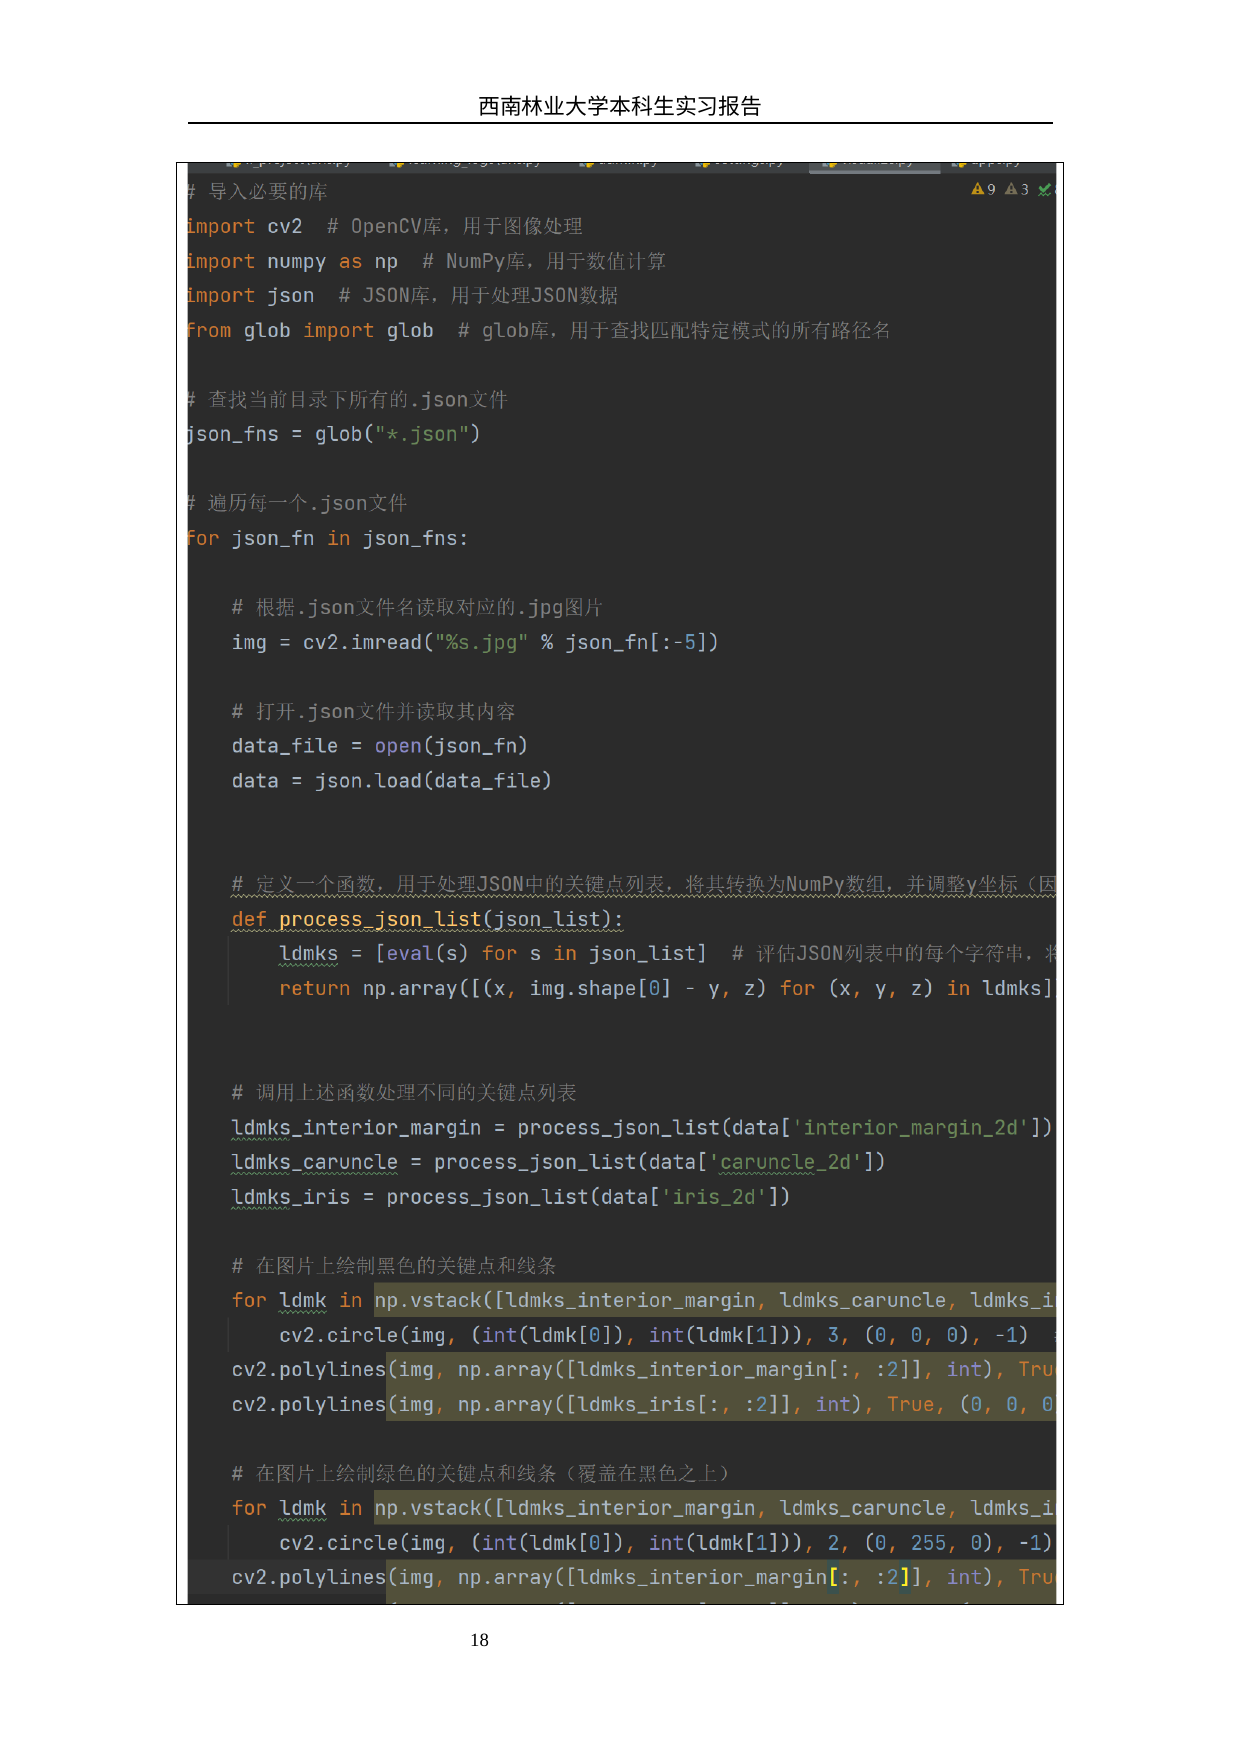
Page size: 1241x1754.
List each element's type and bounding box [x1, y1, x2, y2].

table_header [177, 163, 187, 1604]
picture [187, 163, 1057, 1604]
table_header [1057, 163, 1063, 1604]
